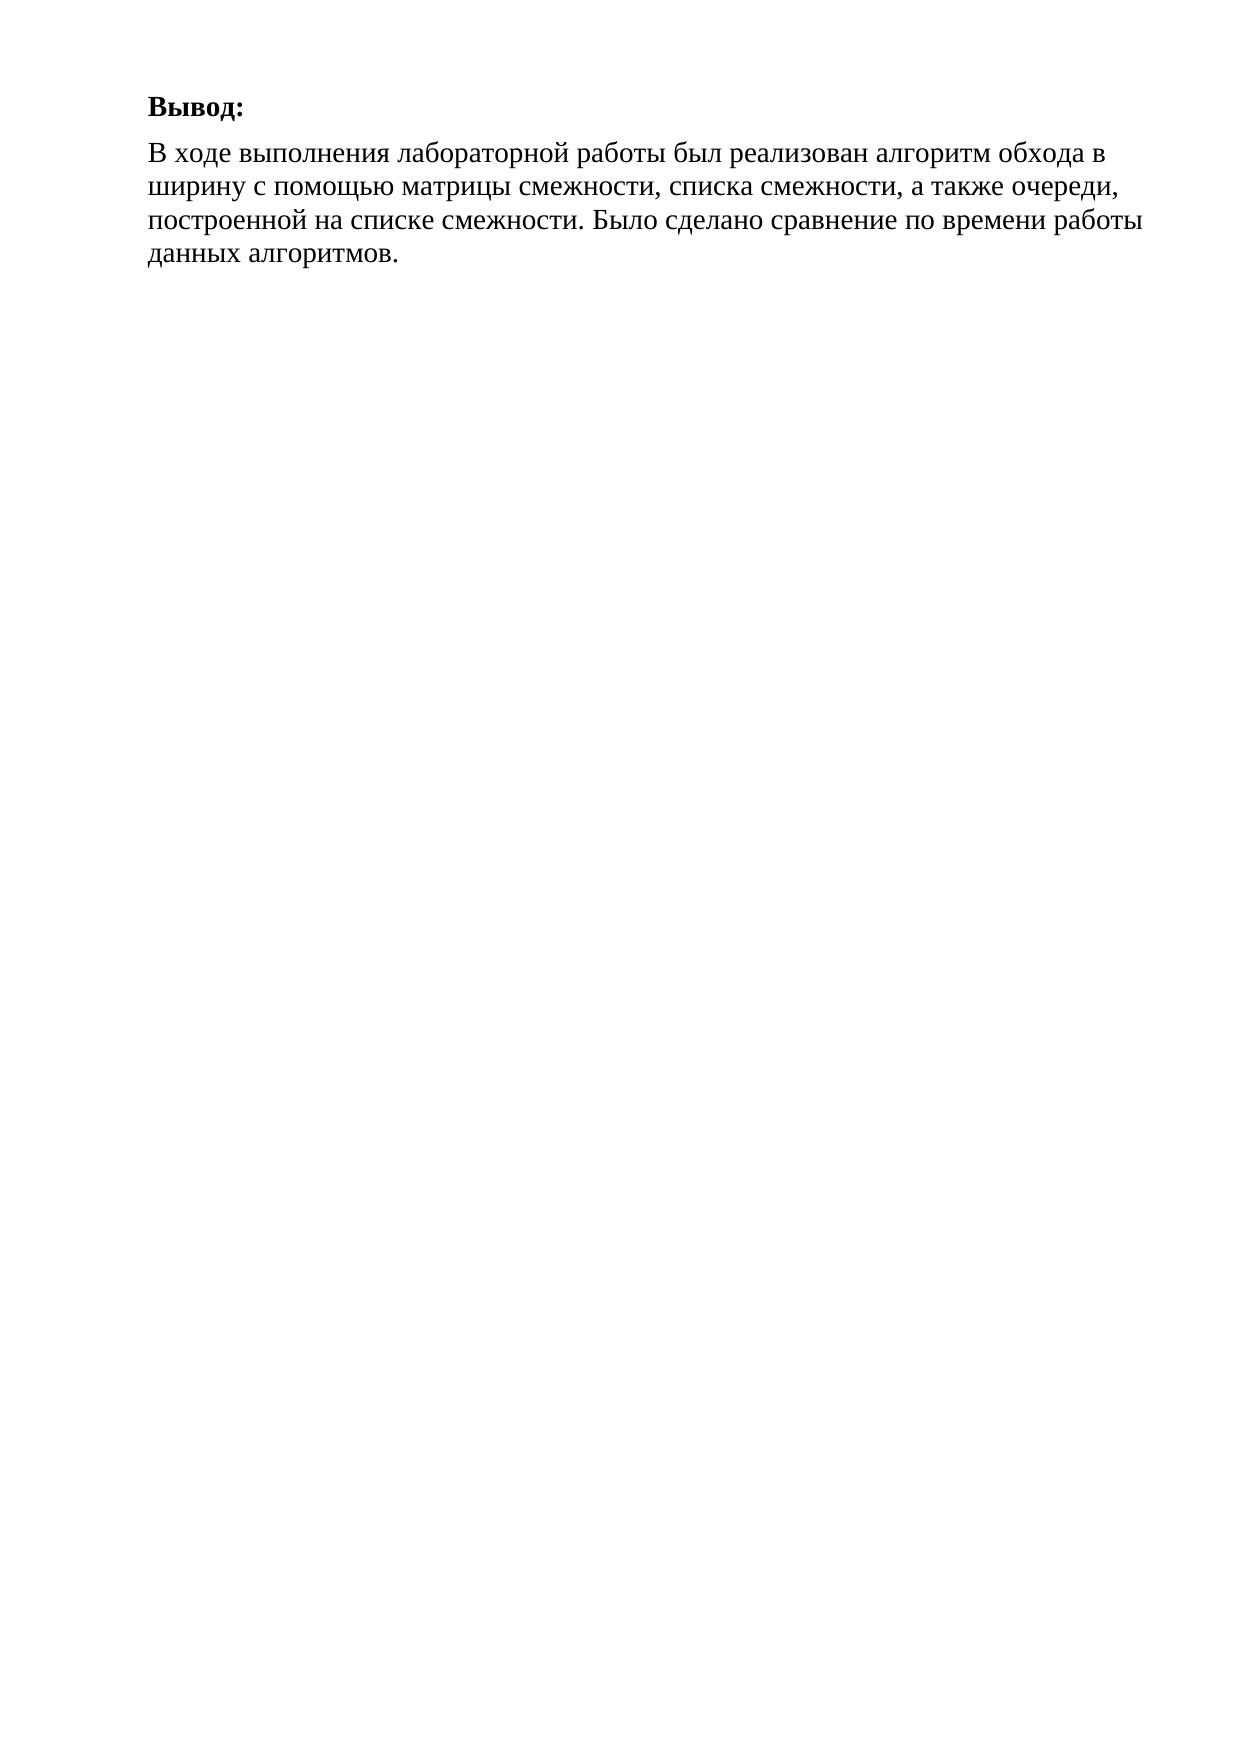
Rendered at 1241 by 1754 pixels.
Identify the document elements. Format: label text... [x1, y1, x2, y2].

subtitle Вывод: [148, 89, 1152, 122]
text В ходе выполнения лабораторной работы был реализован алгоритм обхода в ширину с помощью матрицы смежности, списка смежности, а также очереди, построенной на списке смежности. Было сделано сравнение по времени работы данных алгоритмов. [148, 135, 1152, 269]
